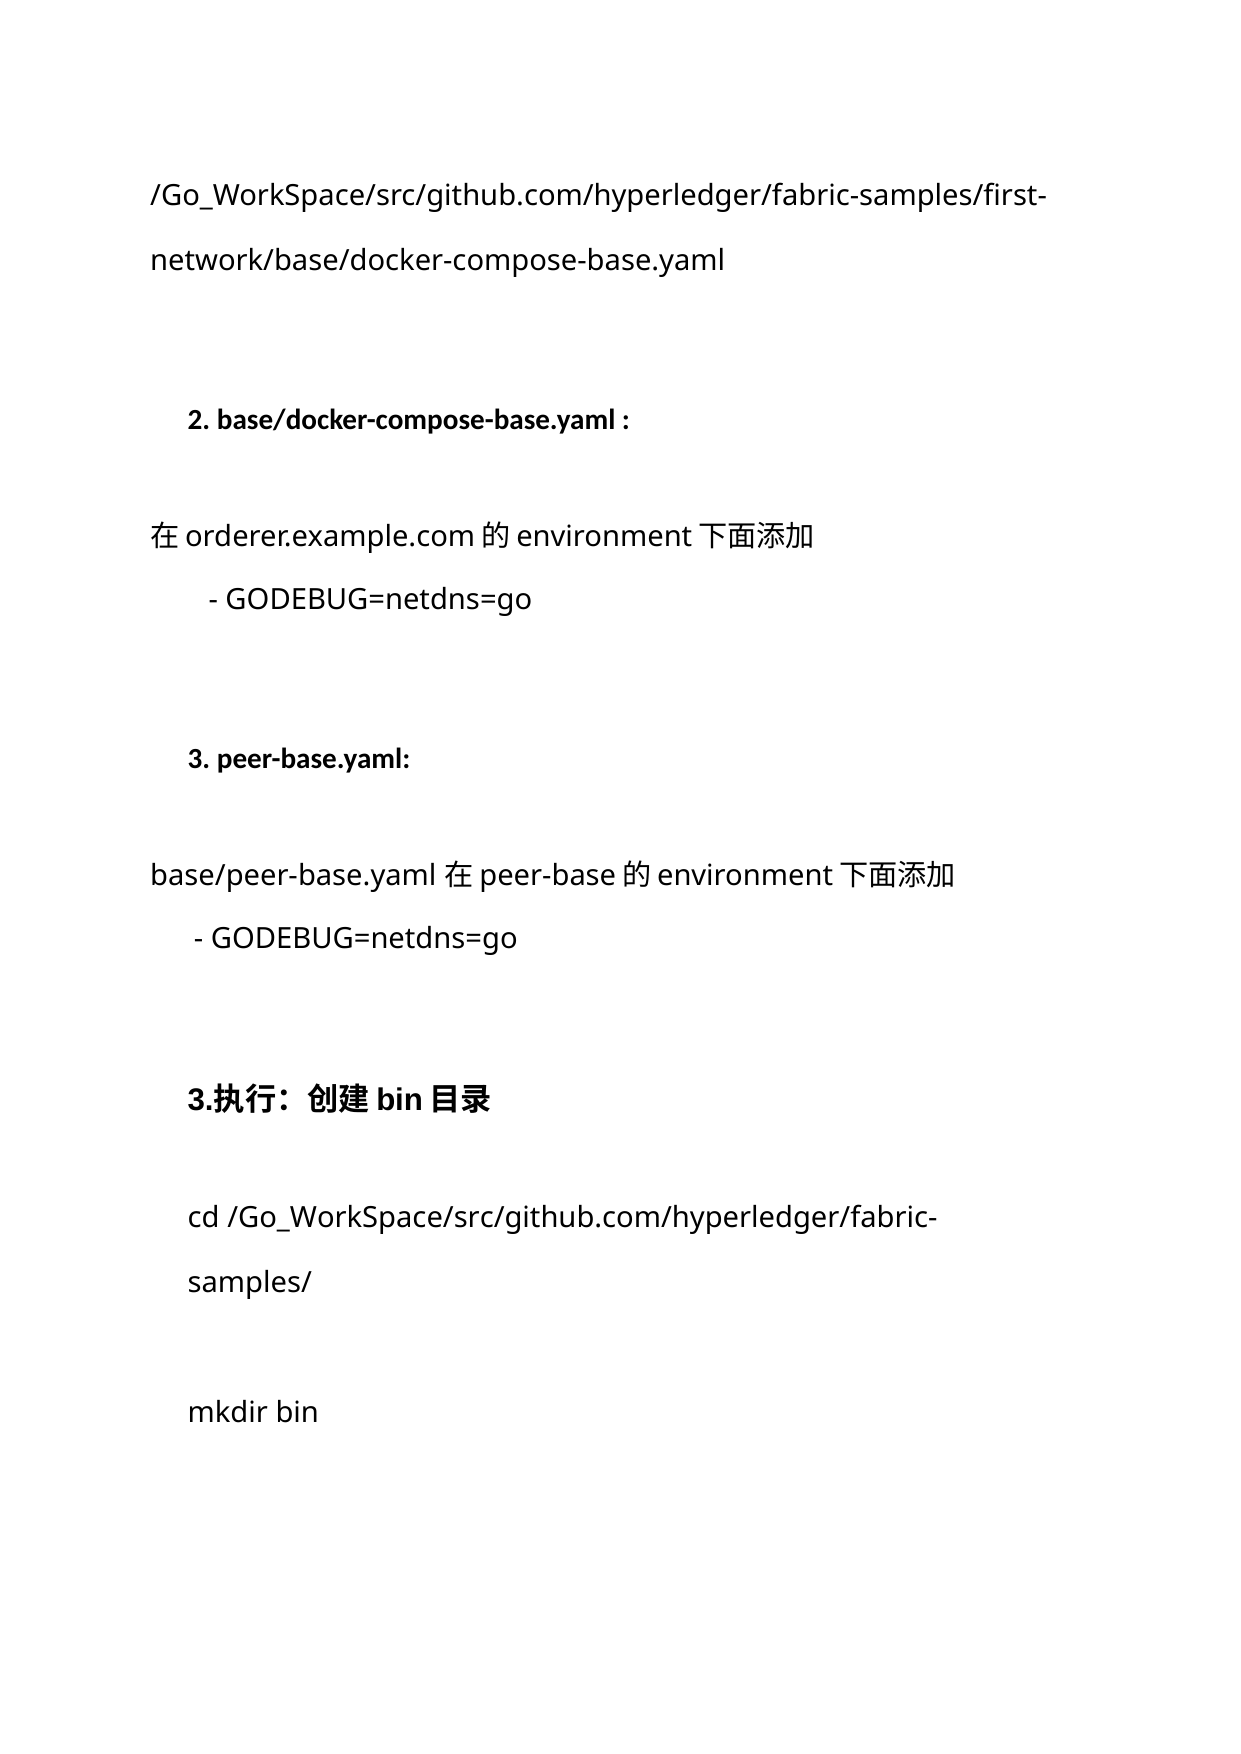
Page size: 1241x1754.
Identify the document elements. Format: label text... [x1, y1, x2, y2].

subtitle peer-base.yaml: [187, 725, 1053, 790]
subtitle 3.执行：创建bin目录 [187, 1064, 1053, 1129]
list cd /Go_WorkSpace/src/github.com/hyperledger/fabric-samples/ [187, 1184, 1053, 1314]
subtitle base/docker-compose-base.yaml : [187, 386, 1053, 451]
list /Go_WorkSpace/src/github.com/hyperledger/fabric-samples/first-network/base/docker-compose-base.yaml [150, 162, 1053, 292]
list - GODEBUG=netdns=go [150, 566, 1053, 631]
list 在orderer.example.com的environment下面添加 [150, 501, 1053, 566]
list base/peer-base.yaml 在peer-base的environment下面添加 [150, 840, 1053, 905]
list - GODEBUG=netdns=go [150, 905, 1053, 970]
list mkdir bin [187, 1379, 1053, 1444]
